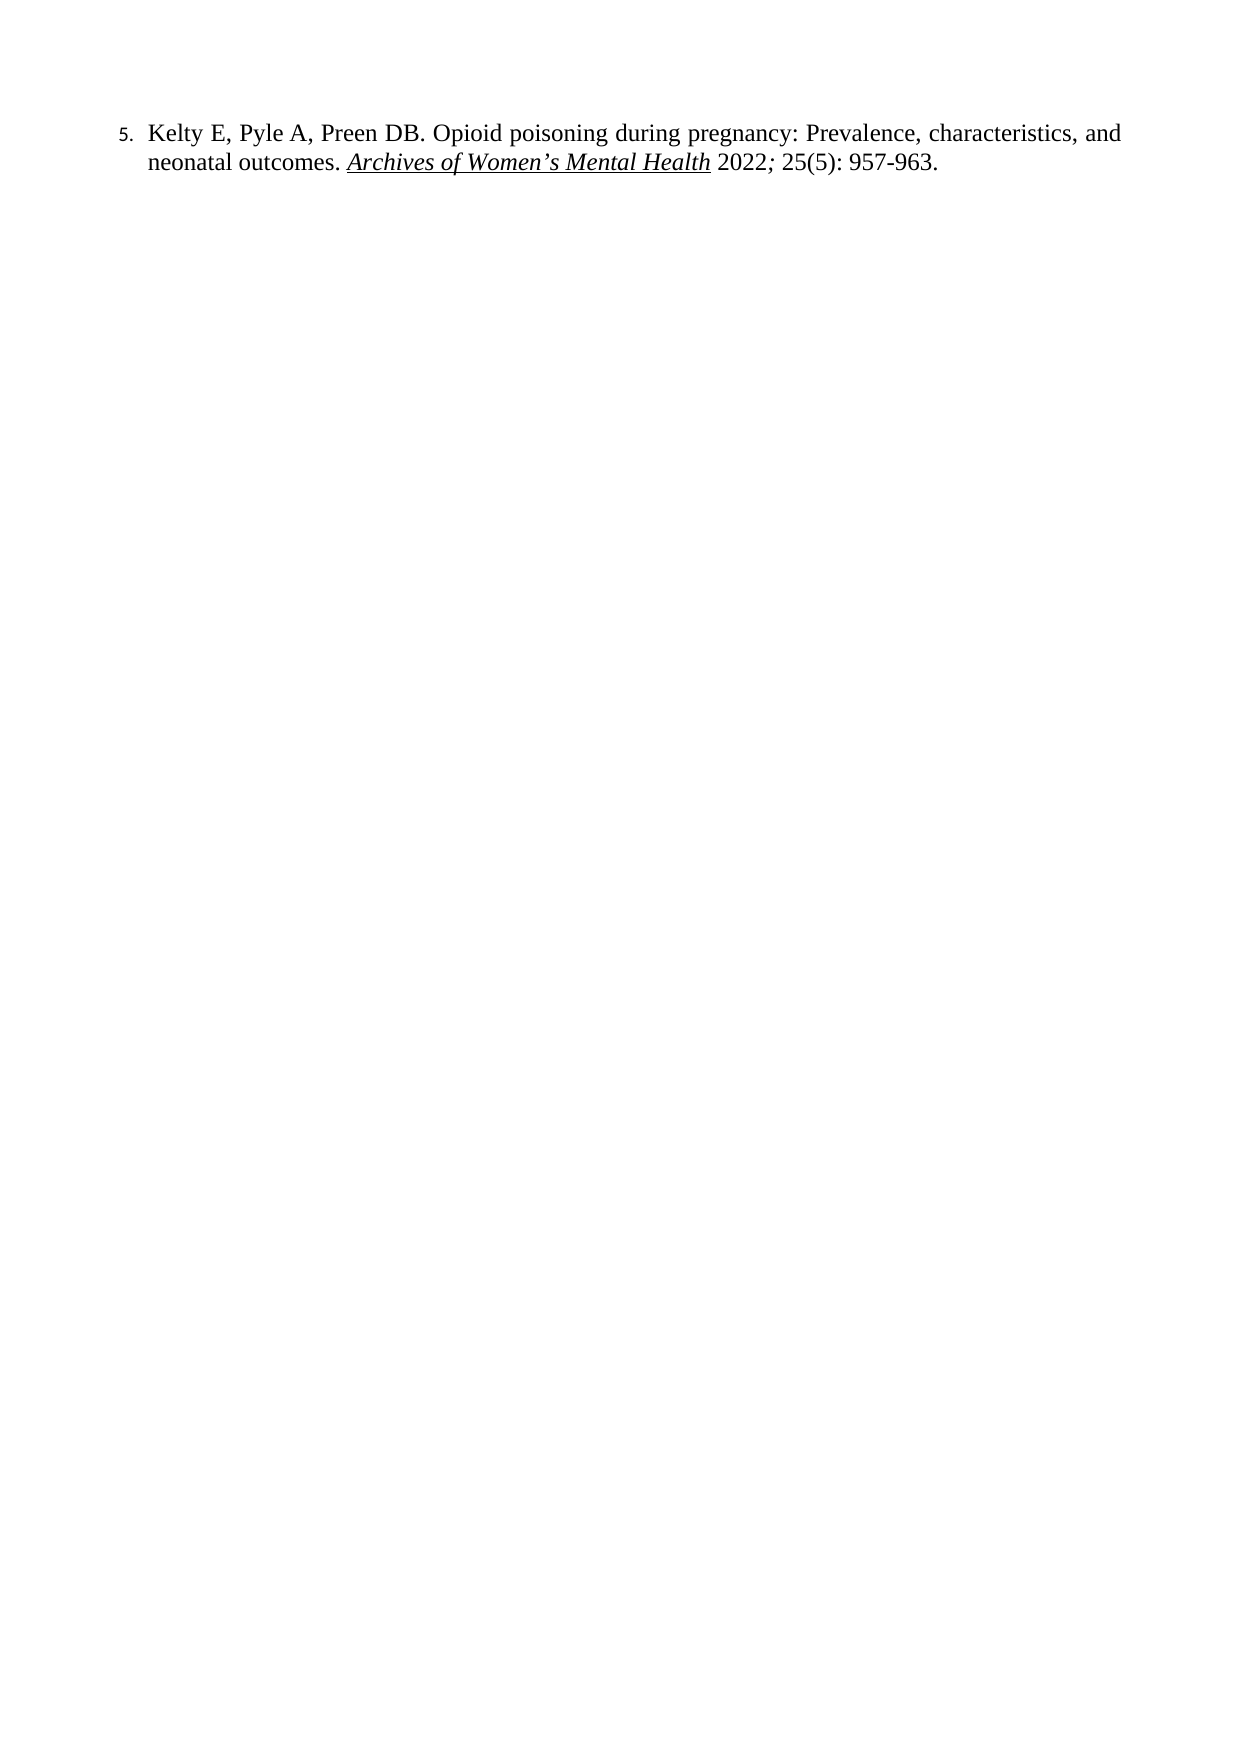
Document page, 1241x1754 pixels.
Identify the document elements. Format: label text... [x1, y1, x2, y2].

list Kelty E, Pyle A, Preen DB. Opioid poisoning during pregnancy: Prevalence, characteristics, and neonatal outcomes. Archives of Women’s Mental Health 2022; 25(5): 957-963. [118, 118, 1122, 176]
